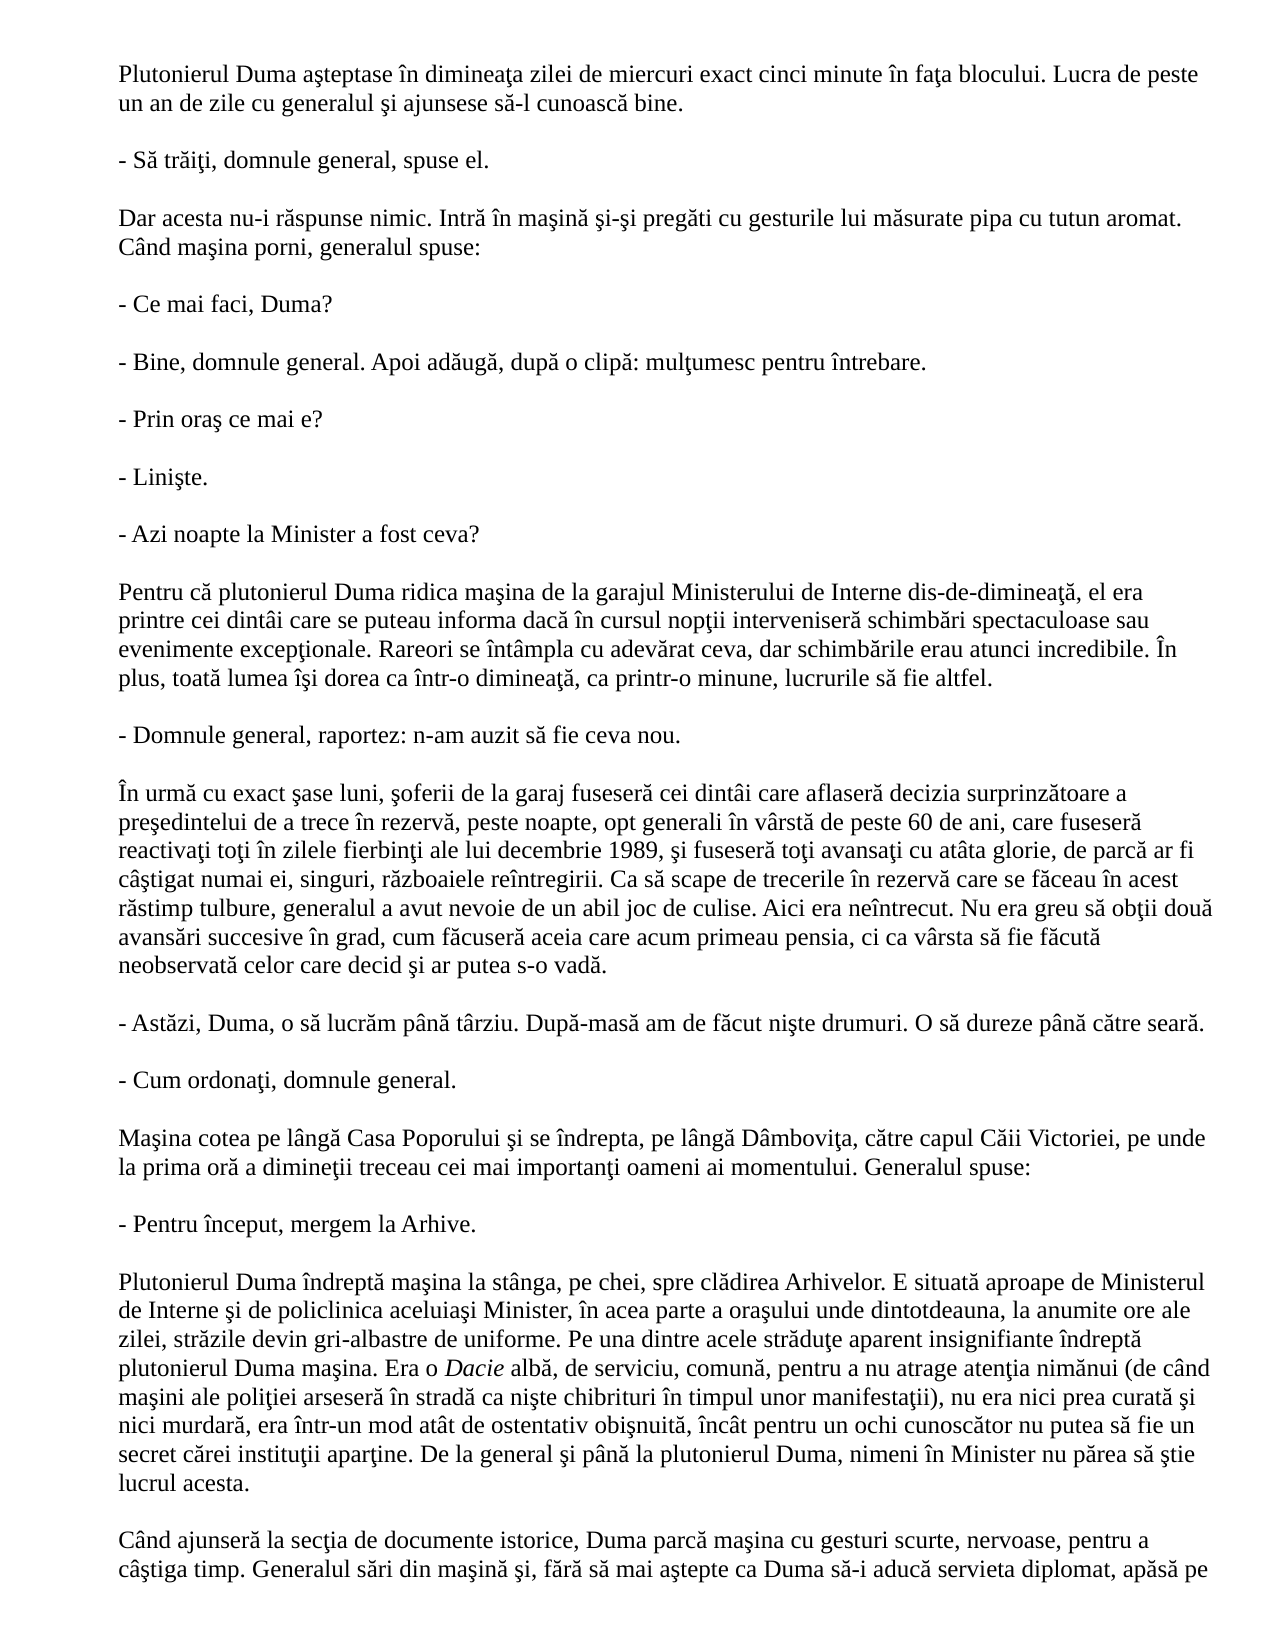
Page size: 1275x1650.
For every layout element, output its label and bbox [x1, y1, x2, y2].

text [118, 59, 1216, 1583]
